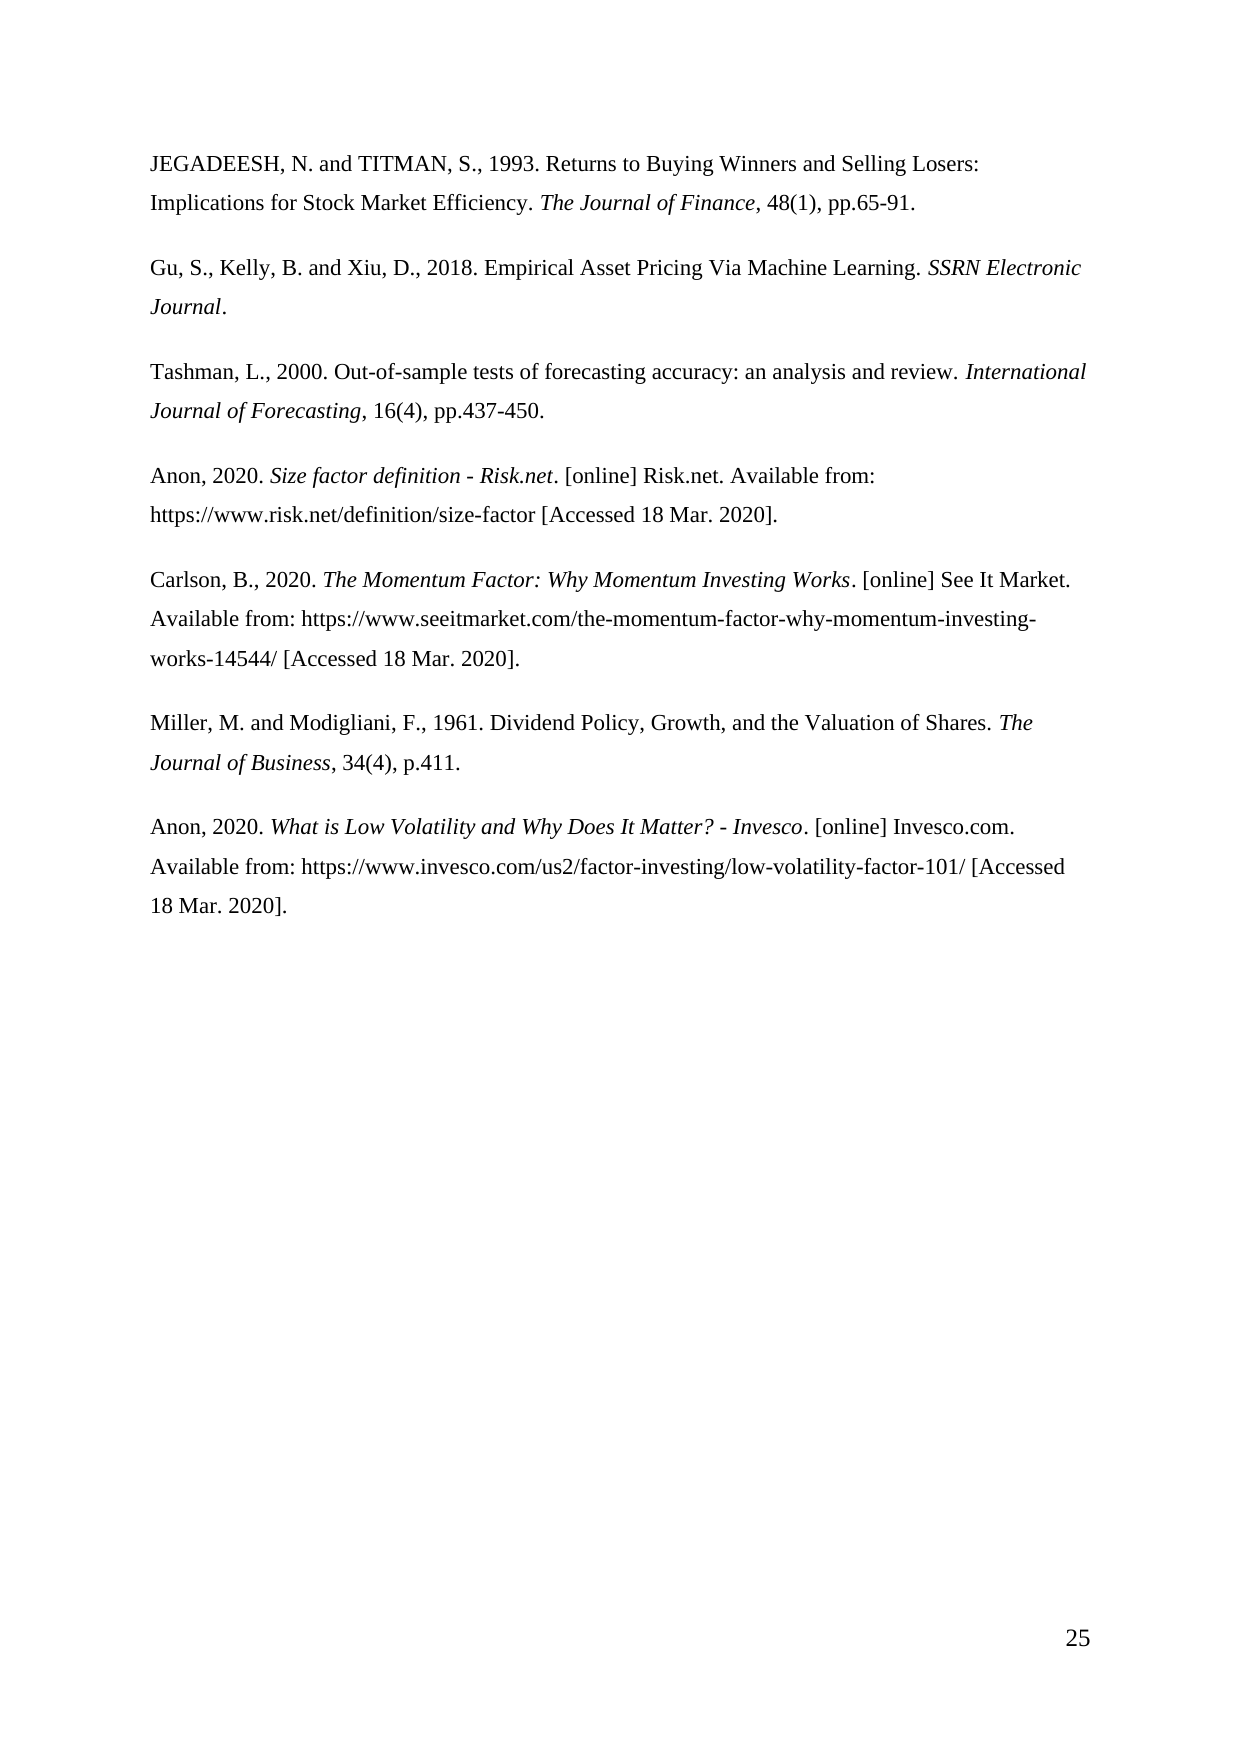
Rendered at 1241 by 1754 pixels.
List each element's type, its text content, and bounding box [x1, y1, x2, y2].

text Tashman, L., 2000. Out-of-sample tests of forecasting accuracy: an analysis and review. International Journal of Forecasting, 16(4), pp.437-450. [150, 358, 1090, 424]
text Gu, S., Kelly, B. and Xiu, D., 2018. Empirical Asset Pricing Via Machine Learning. SSRN Electronic Journal. [150, 254, 1090, 320]
text Anon, 2020. Size factor definition - Risk.net. [online] Risk.net. Available from: https://www.risk.net/definition/size-factor [Accessed 18 Mar. 2020]. [150, 462, 1090, 528]
text Carlson, B., 2020. The Momentum Factor: Why Momentum Investing Works. [online] See It Market. Available from: https://www.seeitmarket.com/the-momentum-factor-why-momentum-investing-works-14544/ [Accessed 18 Mar. 2020]. [150, 566, 1090, 671]
text Miller, M. and Modigliani, F., 1961. Dividend Policy, Growth, and the Valuation of Shares. The Journal of Business, 34(4), p.411. [150, 709, 1090, 775]
text Anon, 2020. What is Low Volatility and Why Does It Matter? - Invesco. [online] Invesco.com. Available from: https://www.invesco.com/us2/factor-investing/low-volatility-factor-101/ [Accessed 18 Mar. 2020]. [150, 813, 1090, 918]
text JEGADEESH, N. and TITMAN, S., 1993. Returns to Buying Winners and Selling Losers: Implications for Stock Market Efficiency. The Journal of Finance, 48(1), pp.65-91. [150, 150, 1090, 216]
